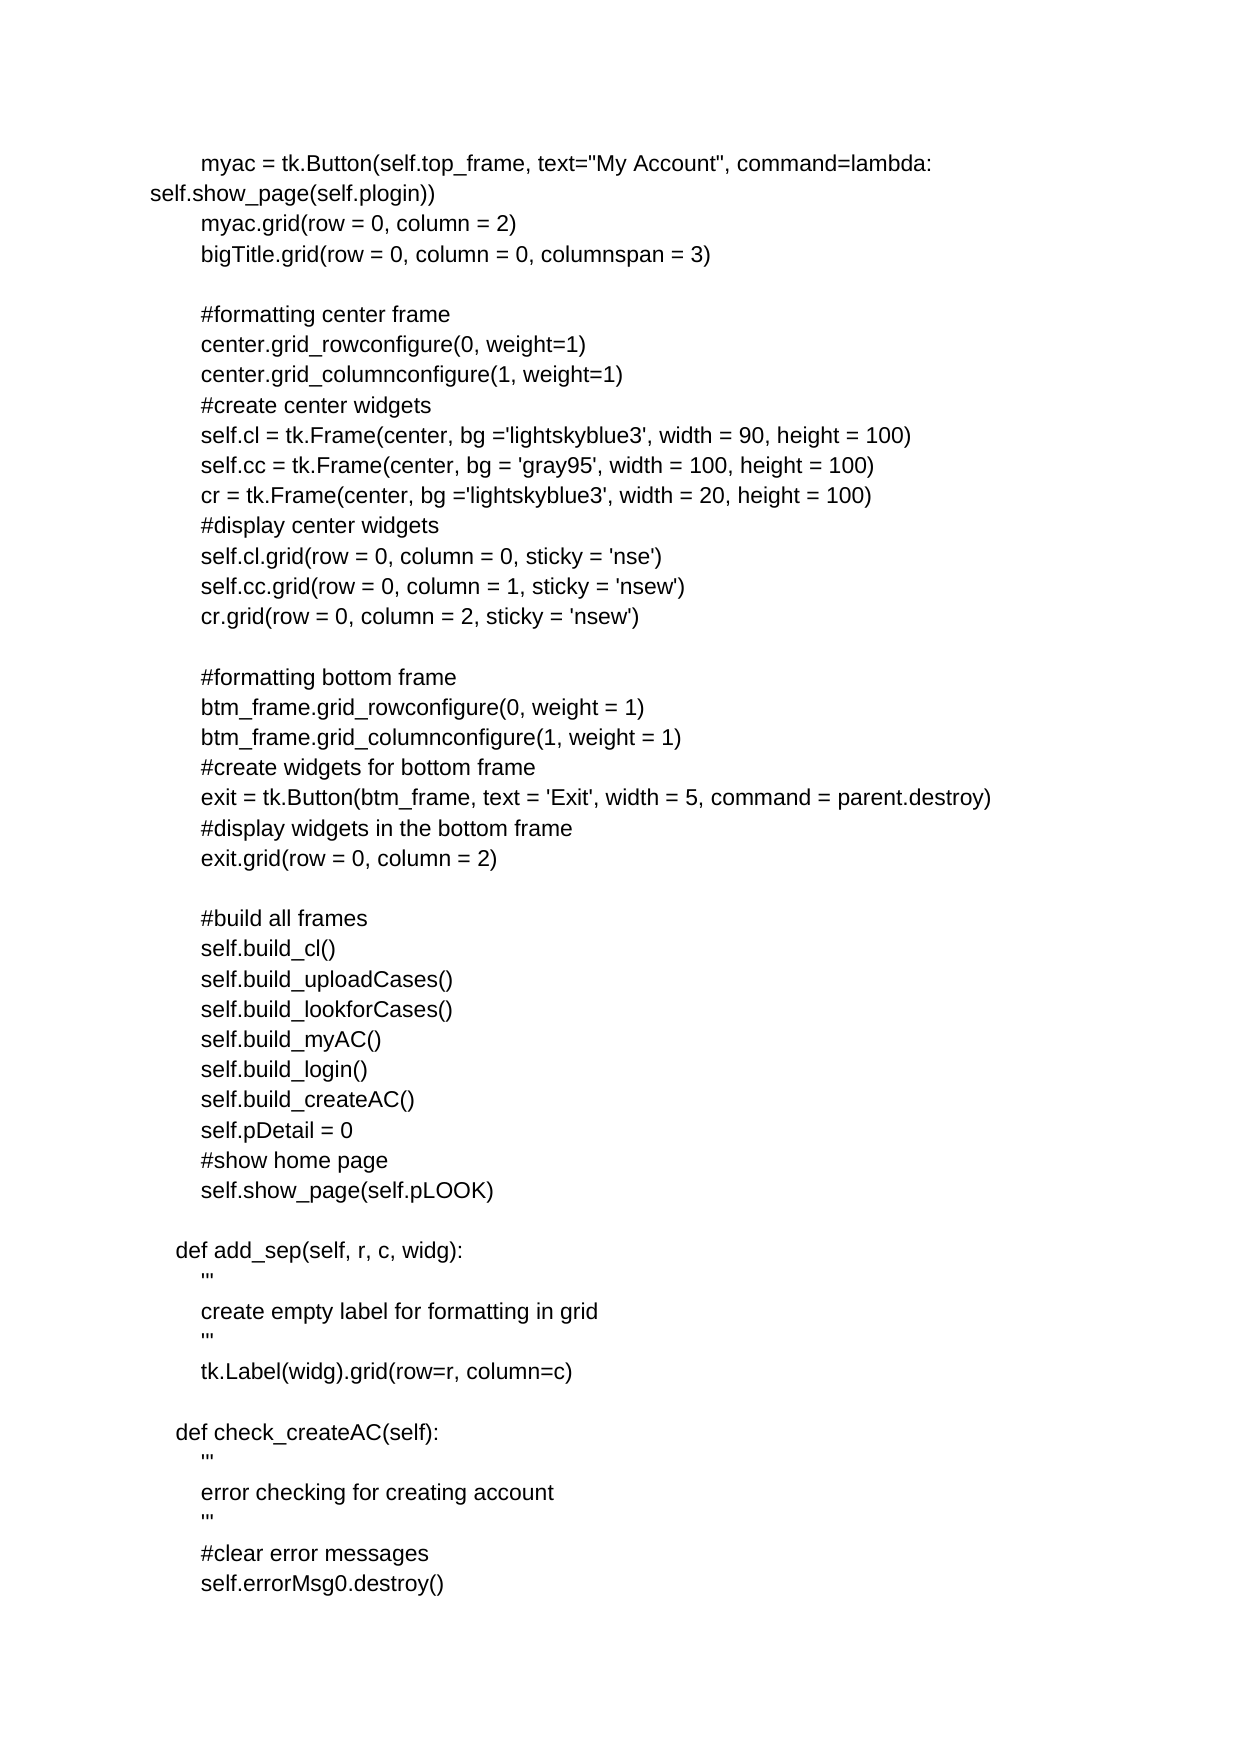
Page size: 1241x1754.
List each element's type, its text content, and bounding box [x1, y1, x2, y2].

text center.grid_rowconfigure(0, weight=1) [150, 331, 1090, 358]
text self.cl.grid(row = 0, column = 0, sticky = 'nse') [150, 543, 1090, 569]
text self.build_uploadCases() [150, 966, 1090, 992]
text ''' [150, 1328, 1090, 1354]
text self.build_myAC() [150, 1026, 1090, 1052]
text #create center widgets [150, 392, 1090, 418]
text self.show_page(self.pLOOK) [150, 1177, 1090, 1203]
text exit.grid(row = 0, column = 2) [150, 845, 1090, 871]
text #formatting center frame [150, 301, 1090, 327]
text ''' [150, 1509, 1090, 1536]
text self.errorMsg0.destroy() [150, 1570, 1090, 1596]
text self.build_login() [150, 1056, 1090, 1083]
text cr.grid(row = 0, column = 2, sticky = 'nsew') [150, 603, 1090, 629]
text exit = tk.Button(btm_frame, text = 'Exit', width = 5, command = parent.destroy) [150, 784, 1090, 811]
text center.grid_columnconfigure(1, weight=1) [150, 361, 1090, 388]
text bigTitle.grid(row = 0, column = 0, columnspan = 3) [150, 241, 1090, 267]
text cr = tk.Frame(center, bg ='lightskyblue3', width = 20, height = 100) [150, 482, 1090, 509]
text myac.grid(row = 0, column = 2) [150, 210, 1090, 237]
text #display widgets in the bottom frame [150, 814, 1090, 841]
text create empty label for formatting in grid [150, 1298, 1090, 1324]
text #clear error messages [150, 1539, 1090, 1566]
text error checking for creating account [150, 1479, 1090, 1506]
text #build all frames [150, 905, 1090, 932]
text #create widgets for bottom frame [150, 754, 1090, 781]
text self.cc = tk.Frame(center, bg = 'gray95', width = 100, height = 100) [150, 452, 1090, 478]
text def check_createAC(self): [150, 1419, 1090, 1445]
text ''' [150, 1268, 1090, 1294]
text btm_frame.grid_columnconfigure(1, weight = 1) [150, 724, 1090, 750]
text ''' [150, 1449, 1090, 1475]
text self.cl = tk.Frame(center, bg ='lightskyblue3', width = 90, height = 100) [150, 422, 1090, 448]
text btm_frame.grid_rowconfigure(0, weight = 1) [150, 694, 1090, 720]
text self.build_createAC() [150, 1086, 1090, 1113]
text self.build_cl() [150, 935, 1090, 962]
text self.build_lookforCases() [150, 996, 1090, 1022]
text #display center widgets [150, 512, 1090, 539]
text #show home page [150, 1147, 1090, 1173]
text def add_sep(self, r, c, widg): [150, 1237, 1090, 1264]
text myac = tk.Button(self.top_frame, text="My Account", command=lambda: self.show_page(self.plogin)) [150, 150, 1090, 207]
text self.cc.grid(row = 0, column = 1, sticky = 'nsew') [150, 573, 1090, 599]
text tk.Label(widg).grid(row=r, column=c) [150, 1358, 1090, 1385]
text self.pDetail = 0 [150, 1117, 1090, 1143]
text #formatting bottom frame [150, 663, 1090, 690]
